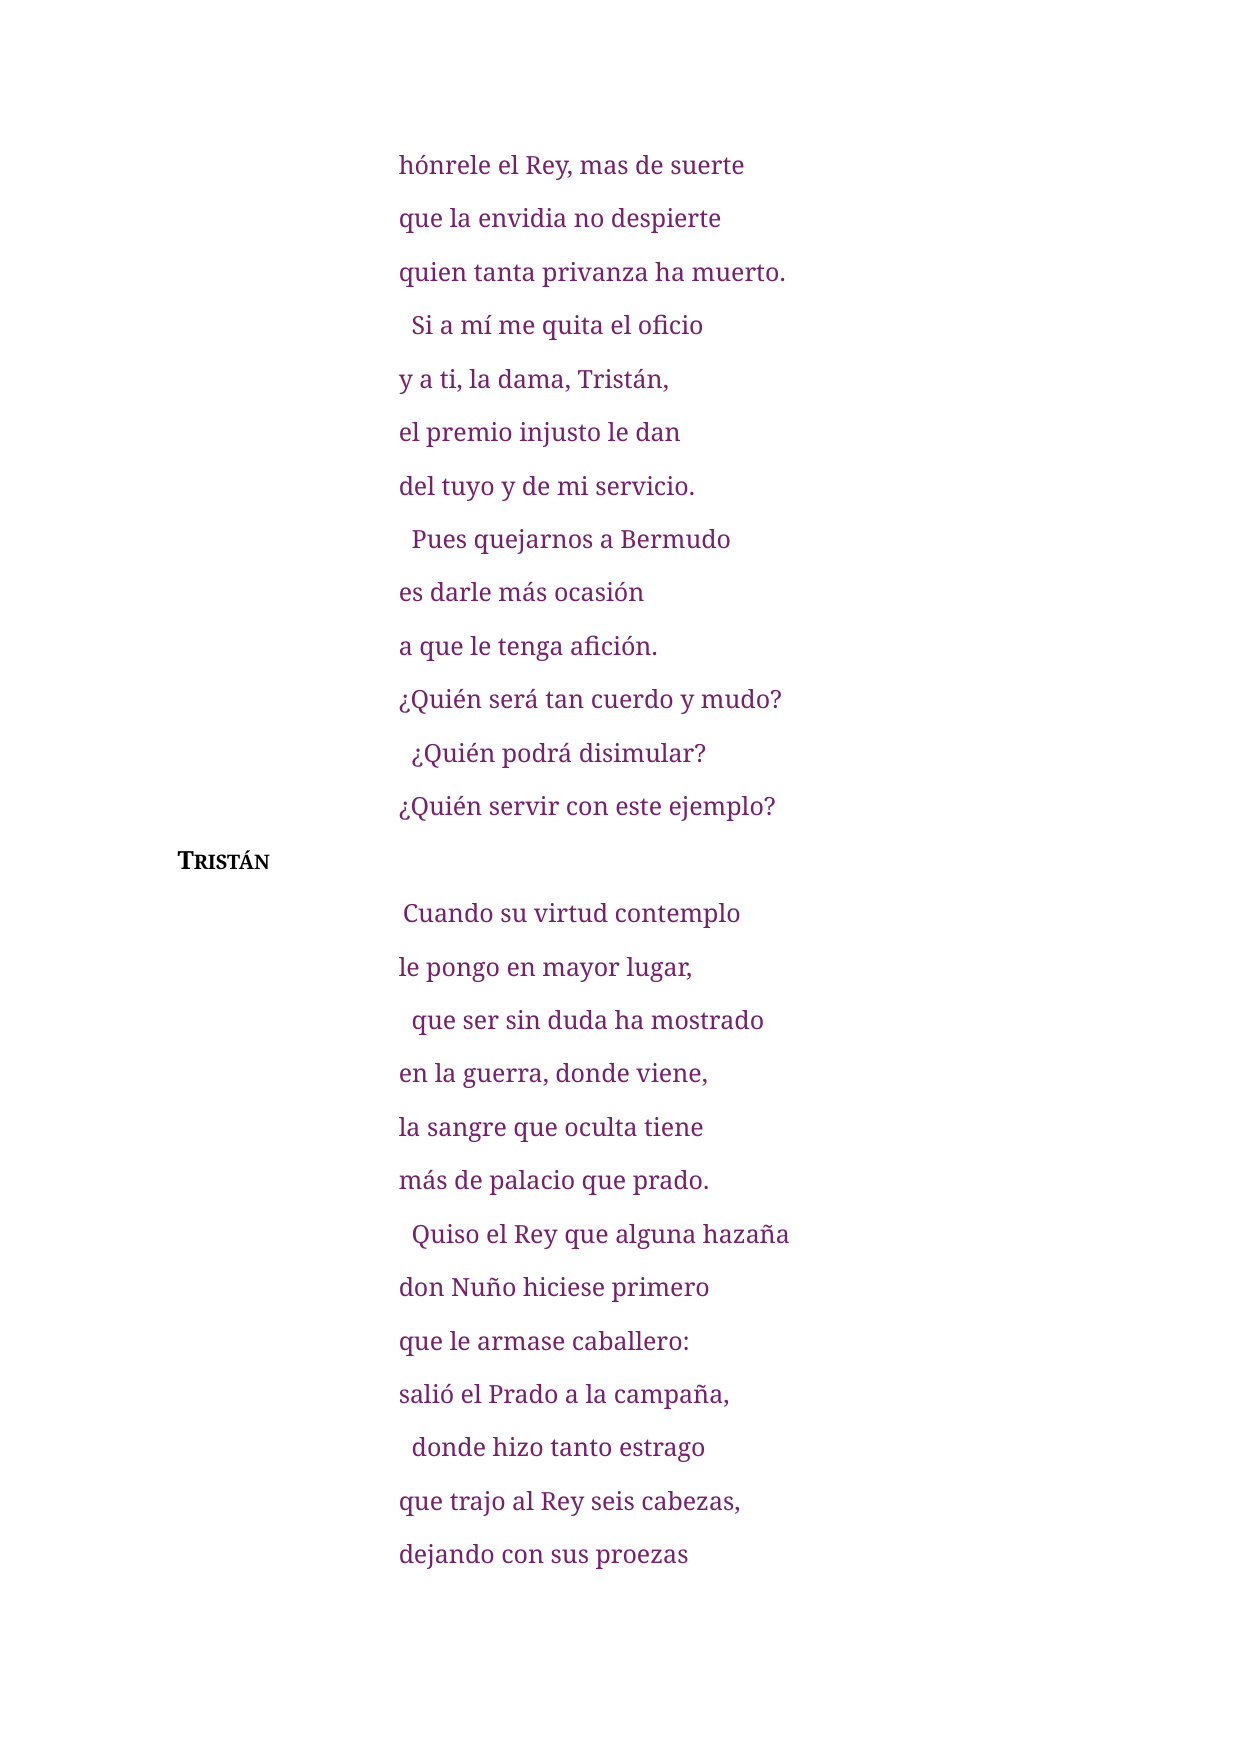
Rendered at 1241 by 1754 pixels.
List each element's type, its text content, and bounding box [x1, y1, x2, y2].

text es darle más ocasión [177, 575, 1063, 609]
text hónrele el Rey, mas de suerte [177, 148, 1063, 182]
text del tuyo y de mi servicio. [177, 468, 1063, 502]
text dejando con sus proezas [177, 1537, 1063, 1571]
text Cuando su virtud contemplo [177, 896, 1063, 930]
text y a ti, la dama, Tristán, [177, 361, 1063, 395]
text la sangre que oculta tiene [177, 1109, 1063, 1143]
text Tristán [177, 842, 1063, 876]
text que le armase caballero: [177, 1323, 1063, 1357]
text Quiso el Rey que alguna hazaña [177, 1216, 1063, 1250]
text don Nuño hiciese primero [177, 1270, 1063, 1304]
text donde hizo tanto estrago [177, 1430, 1063, 1464]
text que ser sin duda ha mostrado [177, 1003, 1063, 1037]
text Pues quejarnos a Bermudo [177, 522, 1063, 556]
text más de palacio que prado. [177, 1163, 1063, 1197]
text ¿Quién servir con este ejemplo? [177, 789, 1063, 823]
text salió el Prado a la campaña, [177, 1377, 1063, 1411]
text que la envidia no despierte [177, 201, 1063, 235]
text en la guerra, donde viene, [177, 1056, 1063, 1090]
text le pongo en mayor lugar, [177, 949, 1063, 983]
text quien tanta privanza ha muerto. [177, 254, 1063, 288]
text el premio injusto le dan [177, 415, 1063, 449]
text ¿Quién será tan cuerdo y mudo? [177, 682, 1063, 716]
text que trajo al Rey seis cabezas, [177, 1483, 1063, 1518]
text ¿Quién podrá disimular? [177, 735, 1063, 769]
text Si a mí me quita el oficio [177, 308, 1063, 342]
text a que le tenga afición. [177, 628, 1063, 663]
